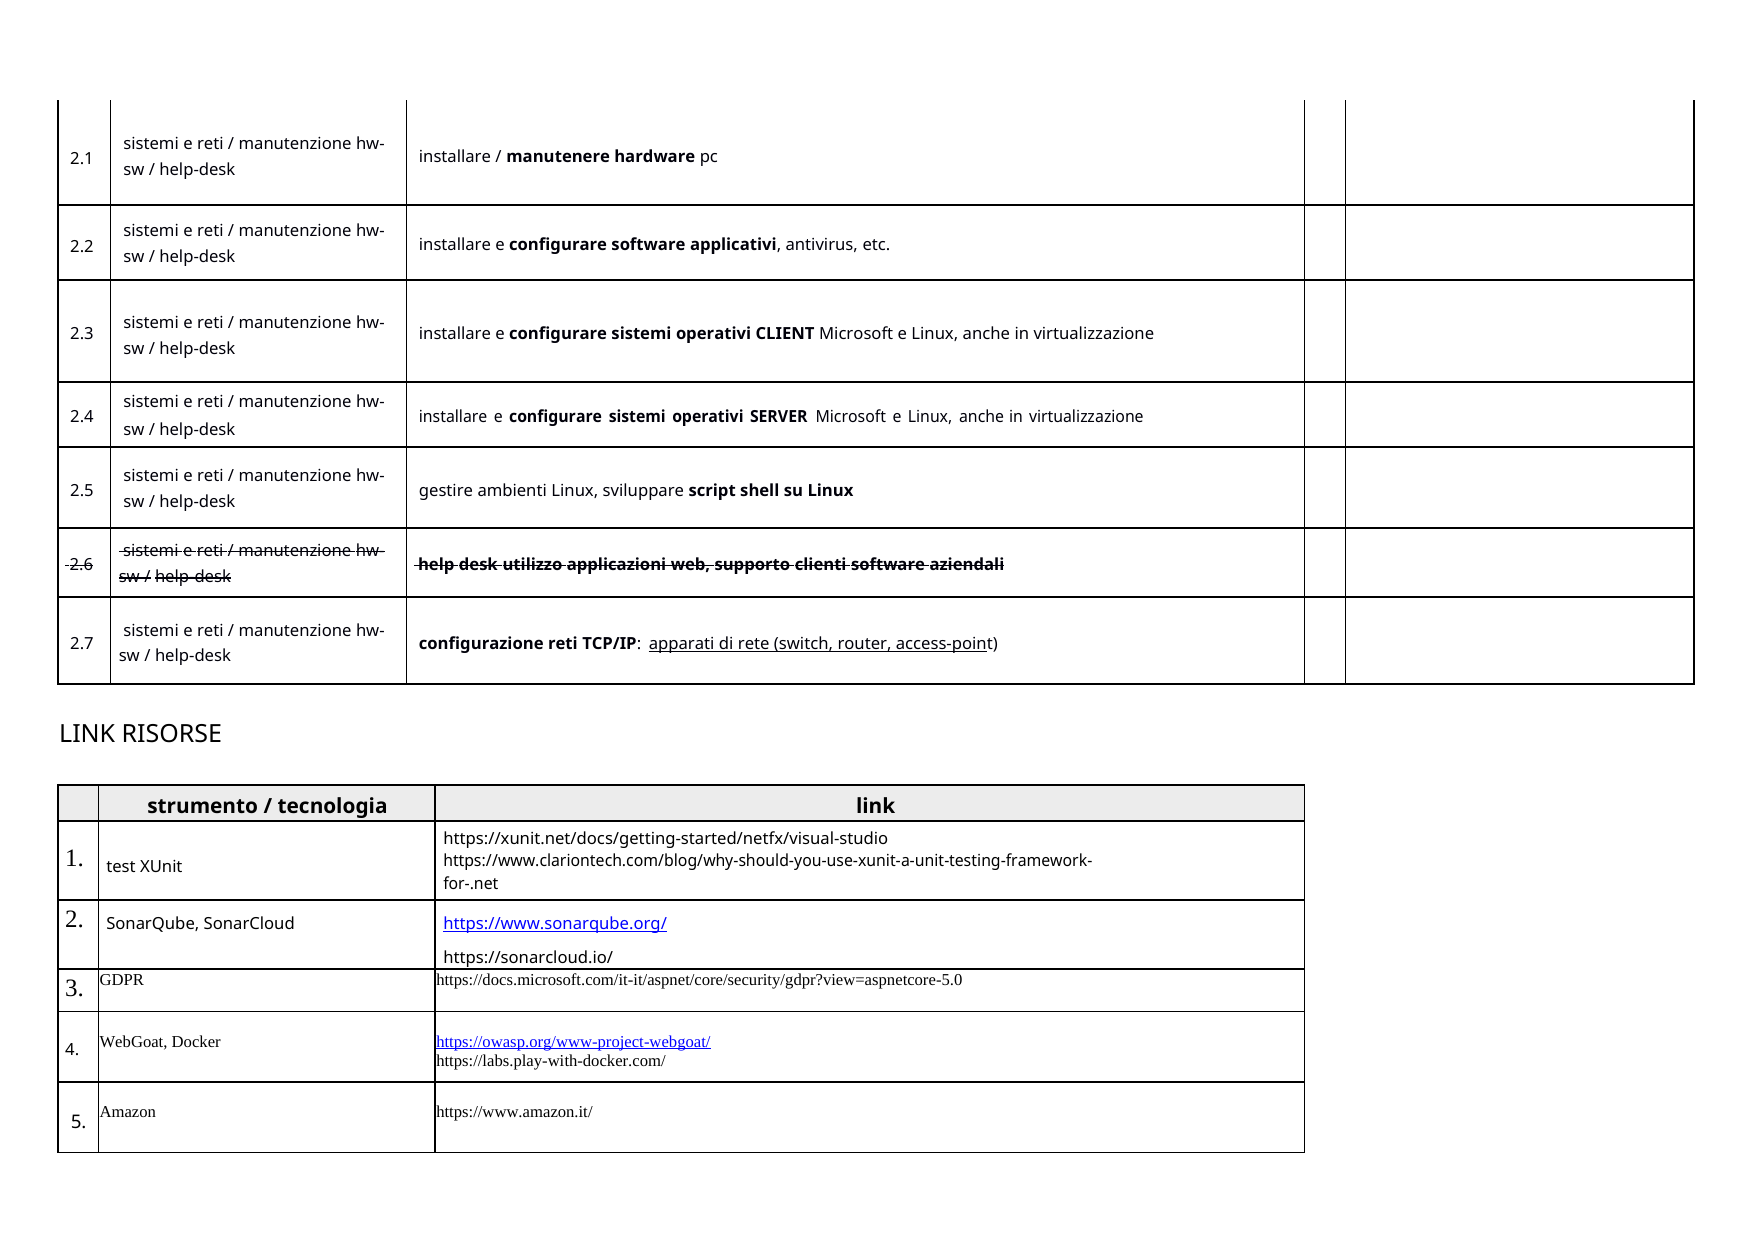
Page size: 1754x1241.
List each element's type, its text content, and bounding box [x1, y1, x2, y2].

table_cell sistemi e reti / manutenzione hw-sw / help-desk [111, 529, 406, 596]
table_cell test XUnit [99, 822, 434, 899]
table_cell https://docs.microsoft.com/it-it/aspnet/core/security/gdpr?view=aspnetcore-5.0 [436, 970, 1304, 1011]
text LINK RISORSE [59, 716, 1708, 750]
table_cell GDPR [99, 970, 434, 1011]
table_cell configurazione reti TCP/IP: apparati di rete (switch, router, access-point) [407, 598, 1304, 683]
table_cell installare e configurare sistemi operativi SERVER Microsoft e Linux, anche in virtualizzazione [407, 383, 1304, 446]
table_cell gestire ambienti Linux, sviluppare script shell su Linux [407, 448, 1304, 527]
table_cell [1305, 206, 1345, 279]
table_cell [1346, 281, 1693, 381]
table_cell [1305, 383, 1345, 446]
table_cell 2.7 [59, 598, 110, 683]
table_cell Amazon [99, 1083, 434, 1152]
table_cell SonarQube, SonarCloud [99, 901, 434, 968]
table_cell [1305, 529, 1345, 596]
table_cell [1305, 598, 1345, 683]
table_header installare / manutenere hardware pc [407, 100, 1304, 204]
table_header [1346, 100, 1693, 204]
table_cell 2.6 [59, 529, 110, 596]
table_cell 1. [59, 822, 98, 899]
table_cell WebGoat, Docker [99, 1012, 434, 1081]
table_cell https://owasp.org/www-project-webgoat/ https://labs.play-with-docker.com/ [436, 1012, 1304, 1081]
table_cell 2.5 [59, 448, 110, 527]
table_cell sistemi e reti / manutenzione hw-sw / help-desk [111, 598, 406, 683]
table_cell 5. [59, 1083, 98, 1152]
table_cell 4. [59, 1012, 98, 1081]
table_cell 2.4 [59, 383, 110, 446]
table_cell sistemi e reti / manutenzione hw-sw / help-desk [111, 383, 406, 446]
table_cell 2.2 [59, 206, 110, 279]
table_cell installare e configurare sistemi operativi CLIENT Microsoft e Linux, anche in virtualizzazione [407, 281, 1304, 381]
table_cell [1346, 383, 1693, 446]
table_cell [1346, 448, 1693, 527]
table_cell 3. [59, 970, 98, 1011]
table_cell 2. [59, 901, 98, 968]
table_cell https://www.amazon.it/ [436, 1083, 1304, 1152]
table_cell [1346, 206, 1693, 279]
table_cell [1305, 281, 1345, 381]
table_cell https://www.sonarqube.org/ https://sonarcloud.io/ [436, 901, 1304, 968]
table_header 2.1 [59, 100, 110, 204]
table_cell help desk utilizzo applicazioni web, supporto clienti software aziendali [407, 529, 1304, 596]
table_cell [1346, 598, 1693, 683]
table_header link [436, 786, 1304, 820]
table_header strumento / tecnologia [99, 786, 434, 820]
table_cell [1305, 448, 1345, 527]
table_cell 2.3 [59, 281, 110, 381]
table_header sistemi e reti / manutenzione hw-sw / help-desk [111, 100, 406, 204]
table_cell installare e configurare software applicativi, antivirus, etc. [407, 206, 1304, 279]
table_cell sistemi e reti / manutenzione hw-sw / help-desk [111, 448, 406, 527]
table_cell https://xunit.net/docs/getting-started/netfx/visual-studio https://www.clariontech.com/blog/why-should-you-use-xunit-a-unit-testing-framework-for-.net [436, 822, 1304, 899]
table_header [59, 786, 98, 820]
table_header [1305, 100, 1345, 204]
table_cell sistemi e reti / manutenzione hw-sw / help-desk [111, 206, 406, 279]
table_cell sistemi e reti / manutenzione hw-sw / help-desk [111, 281, 406, 381]
table_cell [1346, 529, 1693, 596]
